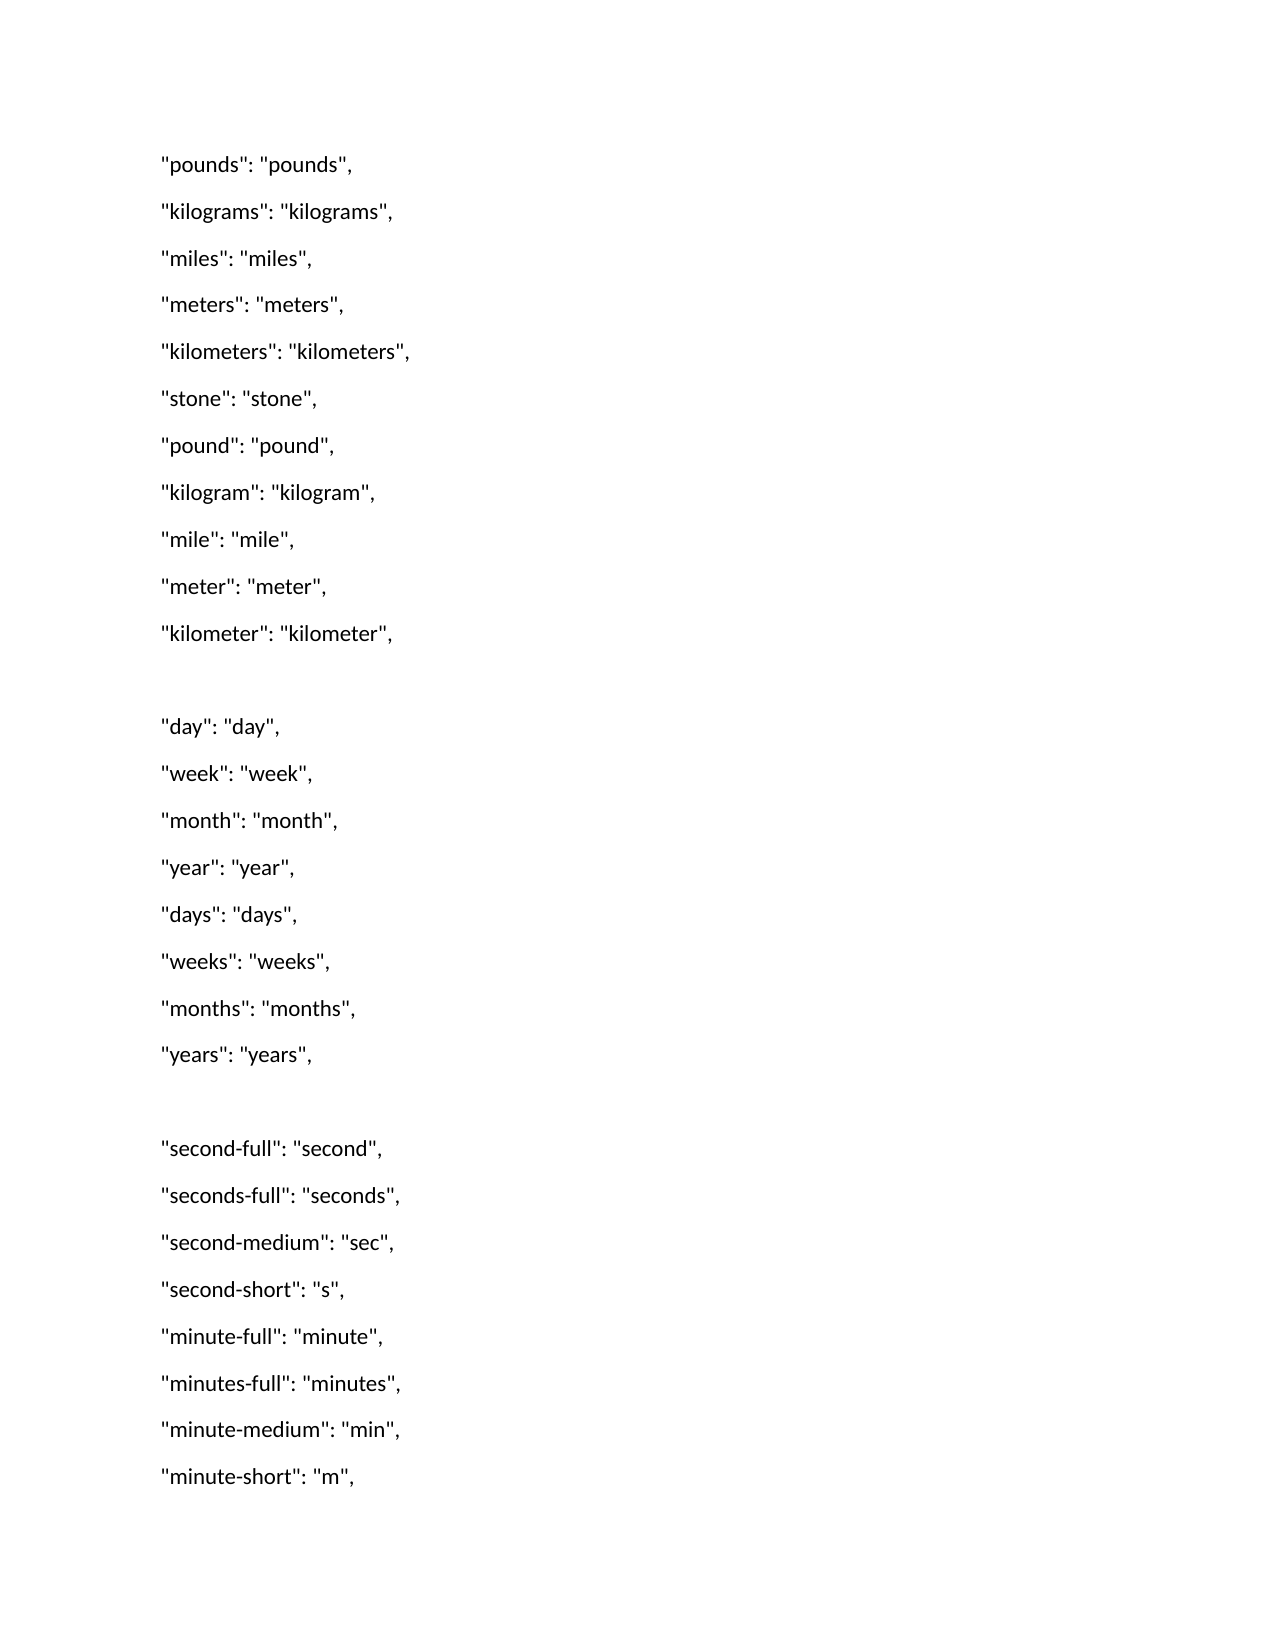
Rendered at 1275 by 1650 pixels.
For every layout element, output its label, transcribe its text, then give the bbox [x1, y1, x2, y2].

text "day": "day", [150, 712, 1125, 741]
text "year": "year", [150, 853, 1125, 881]
text "pounds": "pounds", [150, 150, 1125, 178]
text "weeks": "weeks", [150, 947, 1125, 975]
text "days": "days", [150, 900, 1125, 928]
text "second-full": "second", [150, 1134, 1125, 1162]
text "mile": "mile", [150, 525, 1125, 553]
text "stone": "stone", [150, 384, 1125, 412]
text "minute-medium": "min", [150, 1416, 1125, 1444]
text "kilometers": "kilometers", [150, 337, 1125, 366]
text "seconds-full": "seconds", [150, 1181, 1125, 1209]
text "pound": "pound", [150, 431, 1125, 459]
text "meters": "meters", [150, 291, 1125, 319]
text "months": "months", [150, 994, 1125, 1022]
text "meter": "meter", [150, 572, 1125, 600]
text "minute-full": "minute", [150, 1322, 1125, 1350]
text "second-medium": "sec", [150, 1228, 1125, 1256]
text "week": "week", [150, 759, 1125, 787]
text "kilometer": "kilometer", [150, 619, 1125, 647]
text "kilograms": "kilograms", [150, 197, 1125, 225]
text "minute-short": "m", [150, 1462, 1125, 1491]
text "kilogram": "kilogram", [150, 478, 1125, 506]
text "month": "month", [150, 806, 1125, 834]
text "minutes-full": "minutes", [150, 1369, 1125, 1397]
text "second-short": "s", [150, 1275, 1125, 1303]
text "miles": "miles", [150, 244, 1125, 272]
text "years": "years", [150, 1041, 1125, 1069]
